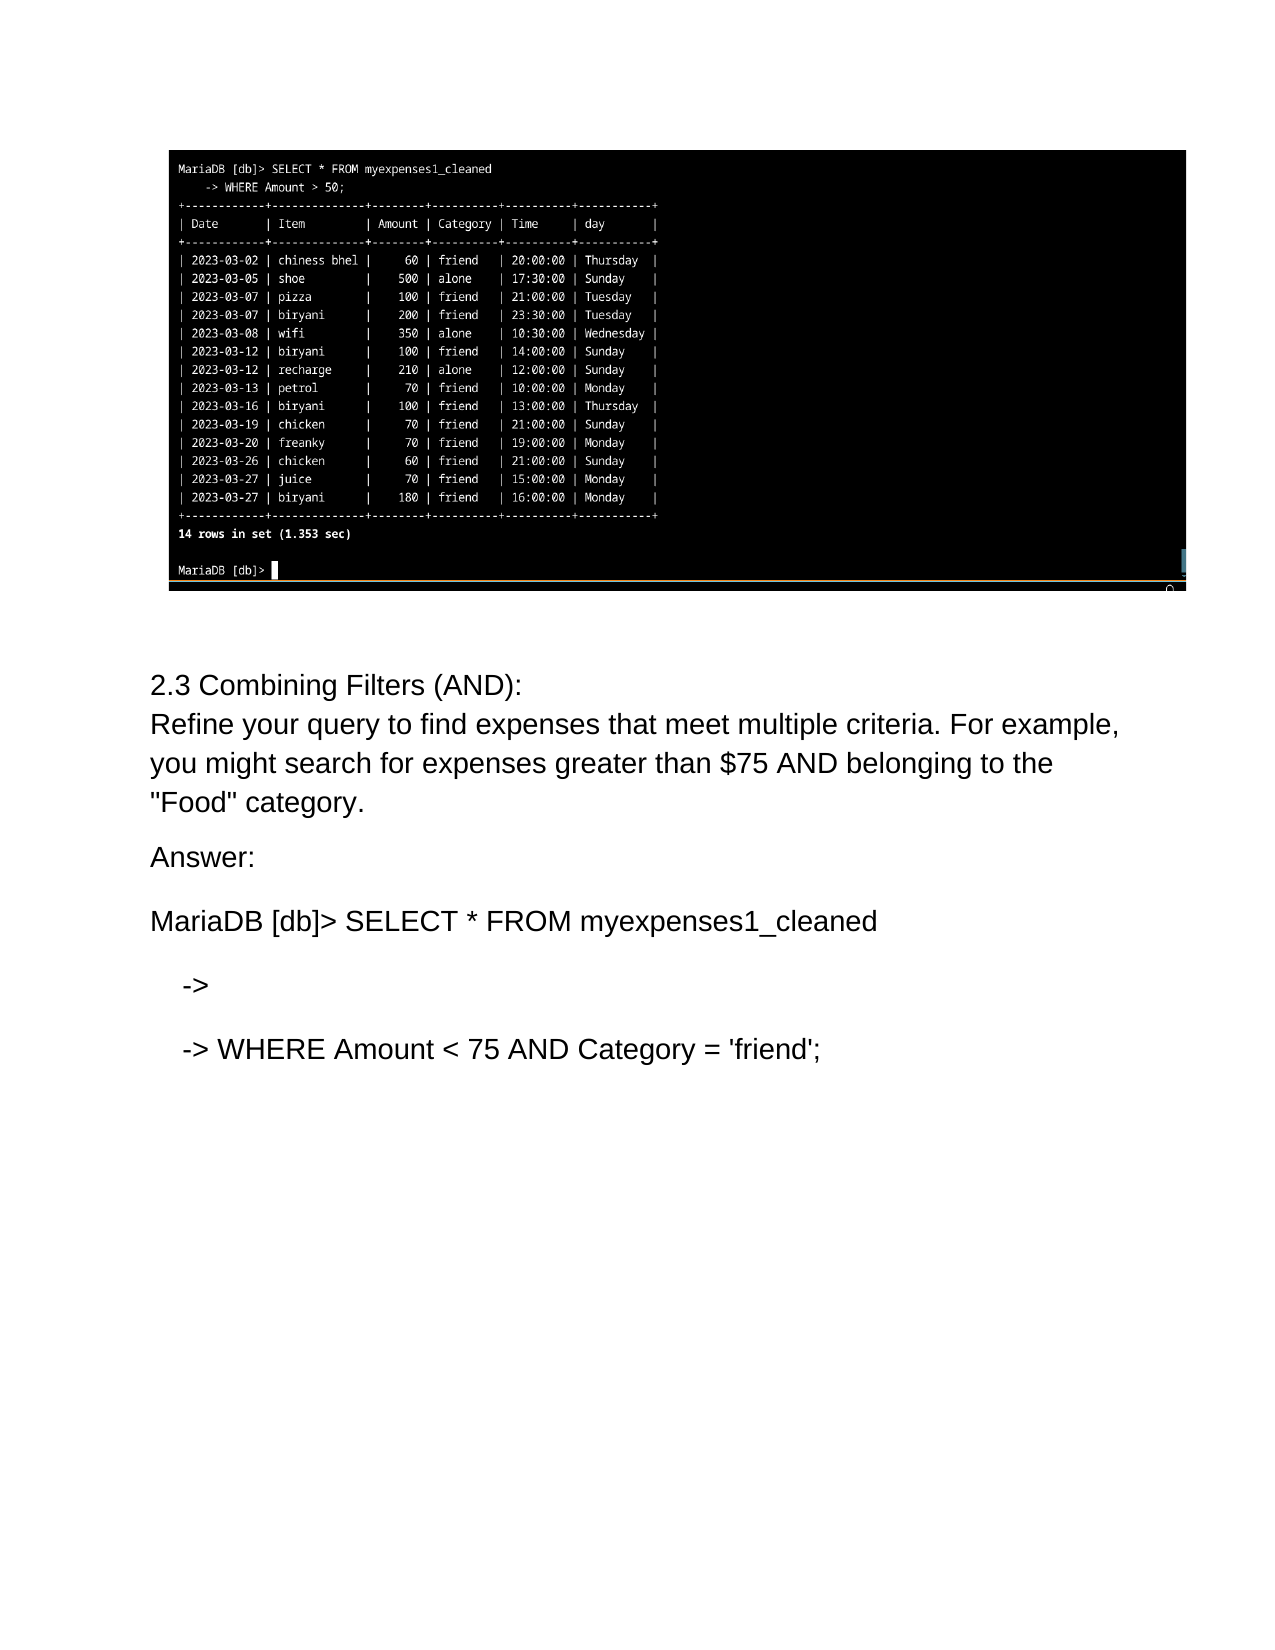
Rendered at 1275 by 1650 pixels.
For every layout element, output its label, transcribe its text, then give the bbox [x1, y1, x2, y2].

text 2.3 Combining Filters (AND): Refine your query to find expenses that meet multiple criteria. For example, you might search for expenses greater than $75 AND belonging to the "Food" category. [150, 668, 1125, 818]
text -> WHERE Amount < 75 AND Category = 'friend'; [150, 1032, 1125, 1065]
text Answer: [150, 840, 1125, 874]
text -> [150, 968, 1125, 1002]
text MariaDB [db]> SELECT * FROM myexpenses1_cleaned [150, 904, 1125, 938]
